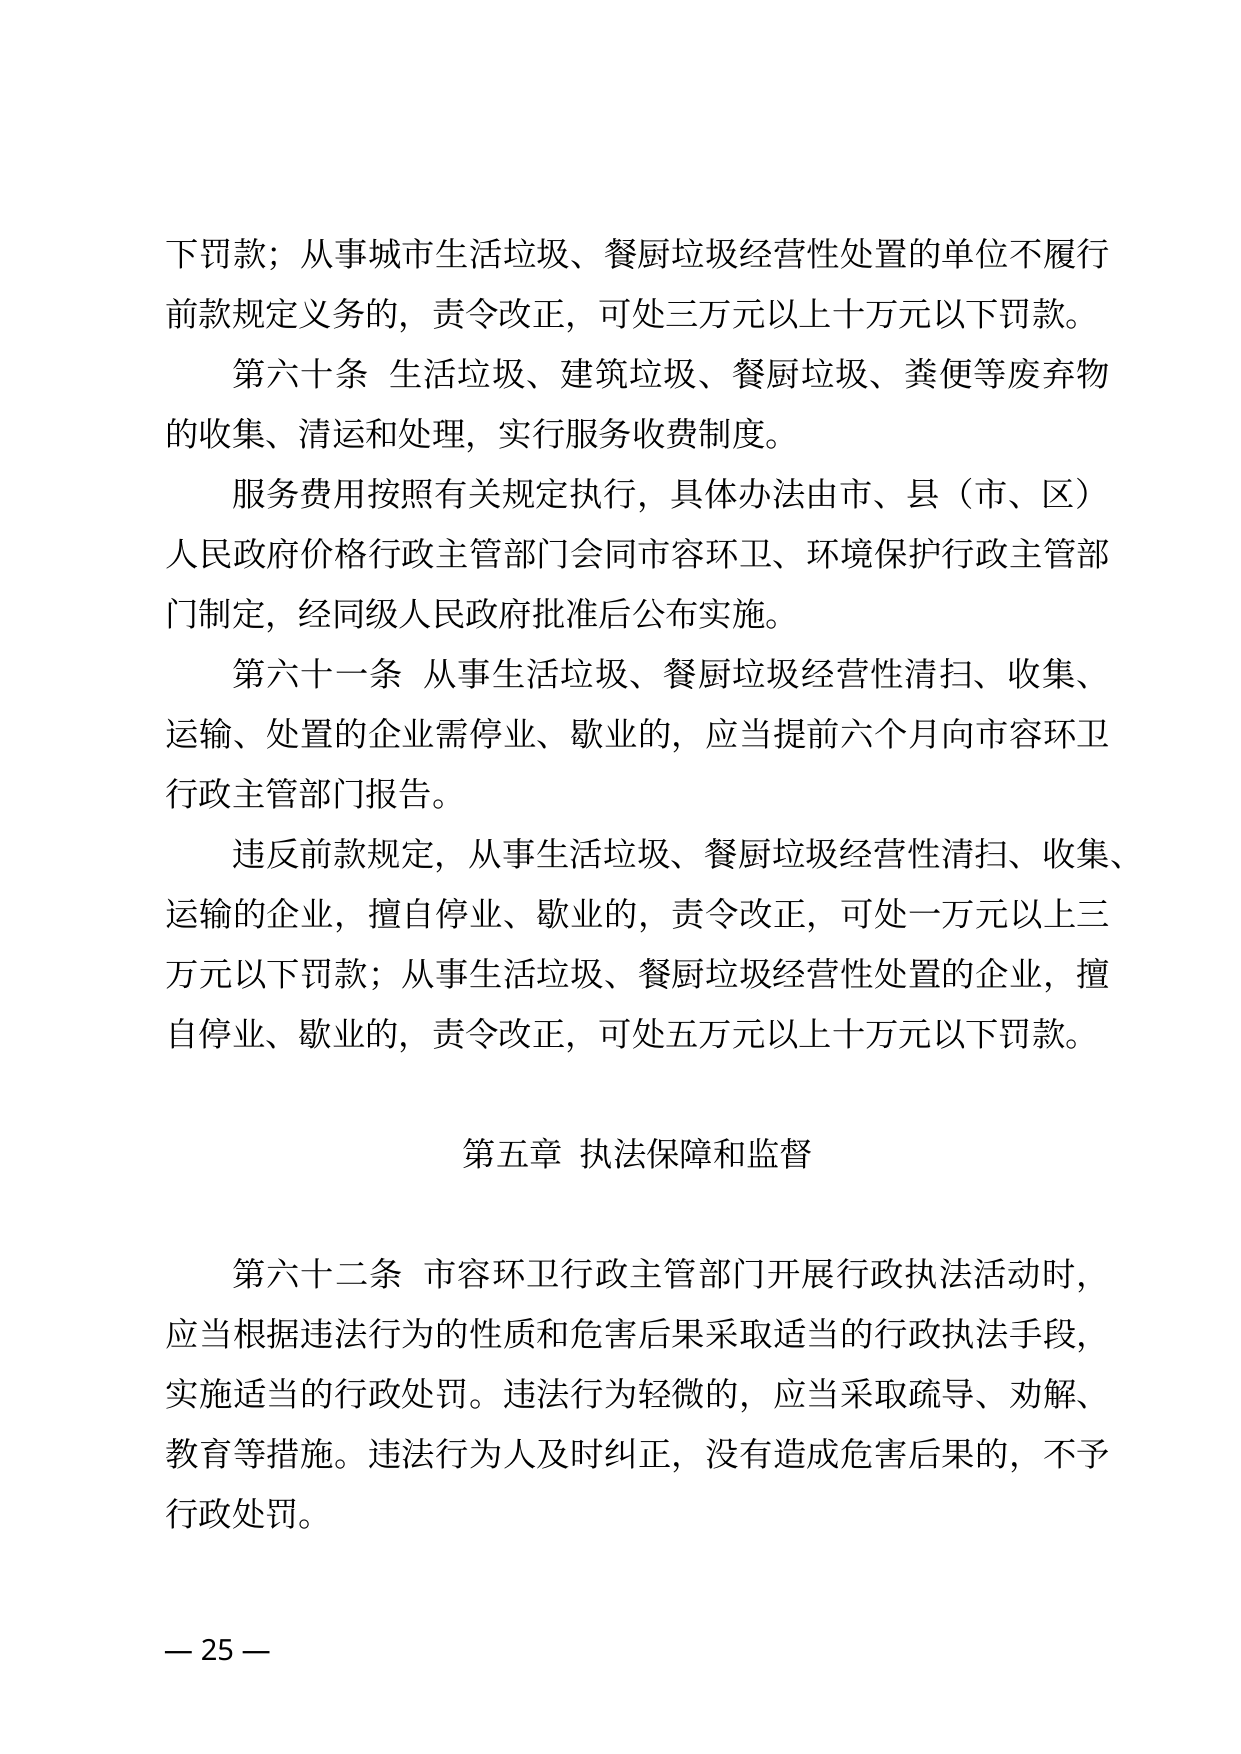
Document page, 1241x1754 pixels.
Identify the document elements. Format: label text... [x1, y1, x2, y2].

text 第六十二条 市容环卫行政主管部门开展行政执法活动时，应当根据违法行为的性质和危害后果采取适当的行政执法手段，实施适当的行政处罚。违法行为轻微的，应当采取疏导、劝解、教育等措施。违法行为人及时纠正，没有造成危害后果的，不予行政处罚。 [165, 1238, 1110, 1538]
text 违反前款规定，从事生活垃圾、餐厨垃圾经营性清扫、收集、运输的企业，擅自停业、歇业的，责令改正，可处一万元以上三万元以下罚款；从事生活垃圾、餐厨垃圾经营性处置的企业，擅自停业、歇业的，责令改正，可处五万元以上十万元以下罚款。 [165, 818, 1110, 1058]
text 第六十一条 从事生活垃圾、餐厨垃圾经营性清扫、收集、运输、处置的企业需停业、歇业的，应当提前六个月向市容环卫行政主管部门报告。 [165, 638, 1110, 818]
text 服务费用按照有关规定执行，具体办法由市、县（市、区）人民政府价格行政主管部门会同市容环卫、环境保护行政主管部门制定，经同级人民政府批准后公布实施。 [165, 458, 1110, 638]
text 第五章 执法保障和监督 [165, 1118, 1110, 1178]
text 第六十条 生活垃圾、建筑垃圾、餐厨垃圾、粪便等废弃物的收集、清运和处理，实行服务收费制度。 [165, 338, 1110, 458]
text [165, 218, 1110, 338]
